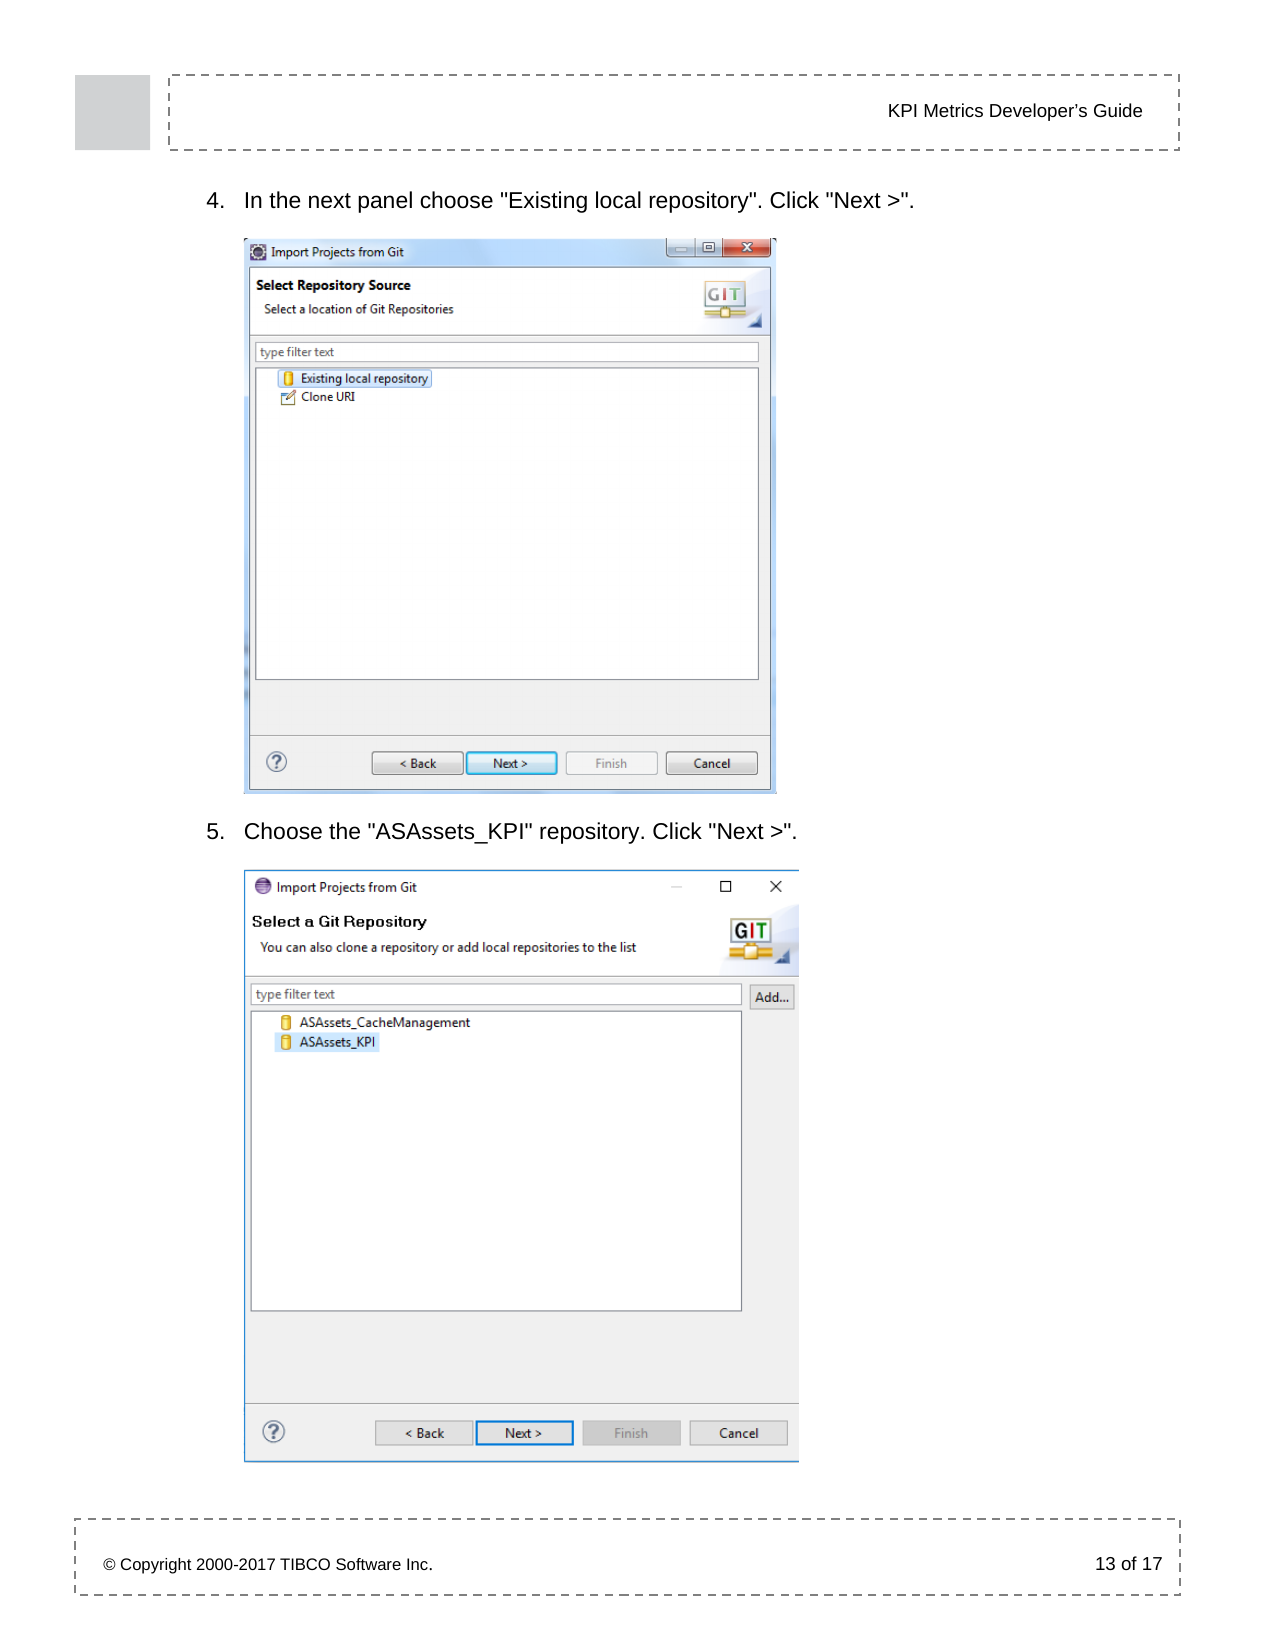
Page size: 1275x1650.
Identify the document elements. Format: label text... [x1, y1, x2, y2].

list Choose the "ASAssets_KPI" repository. Click "Next >". [206, 818, 1161, 845]
list In the next panel choose "Existing local repository". Click "Next >". [206, 187, 1161, 214]
picture [243, 869, 799, 1463]
picture [243, 238, 777, 794]
